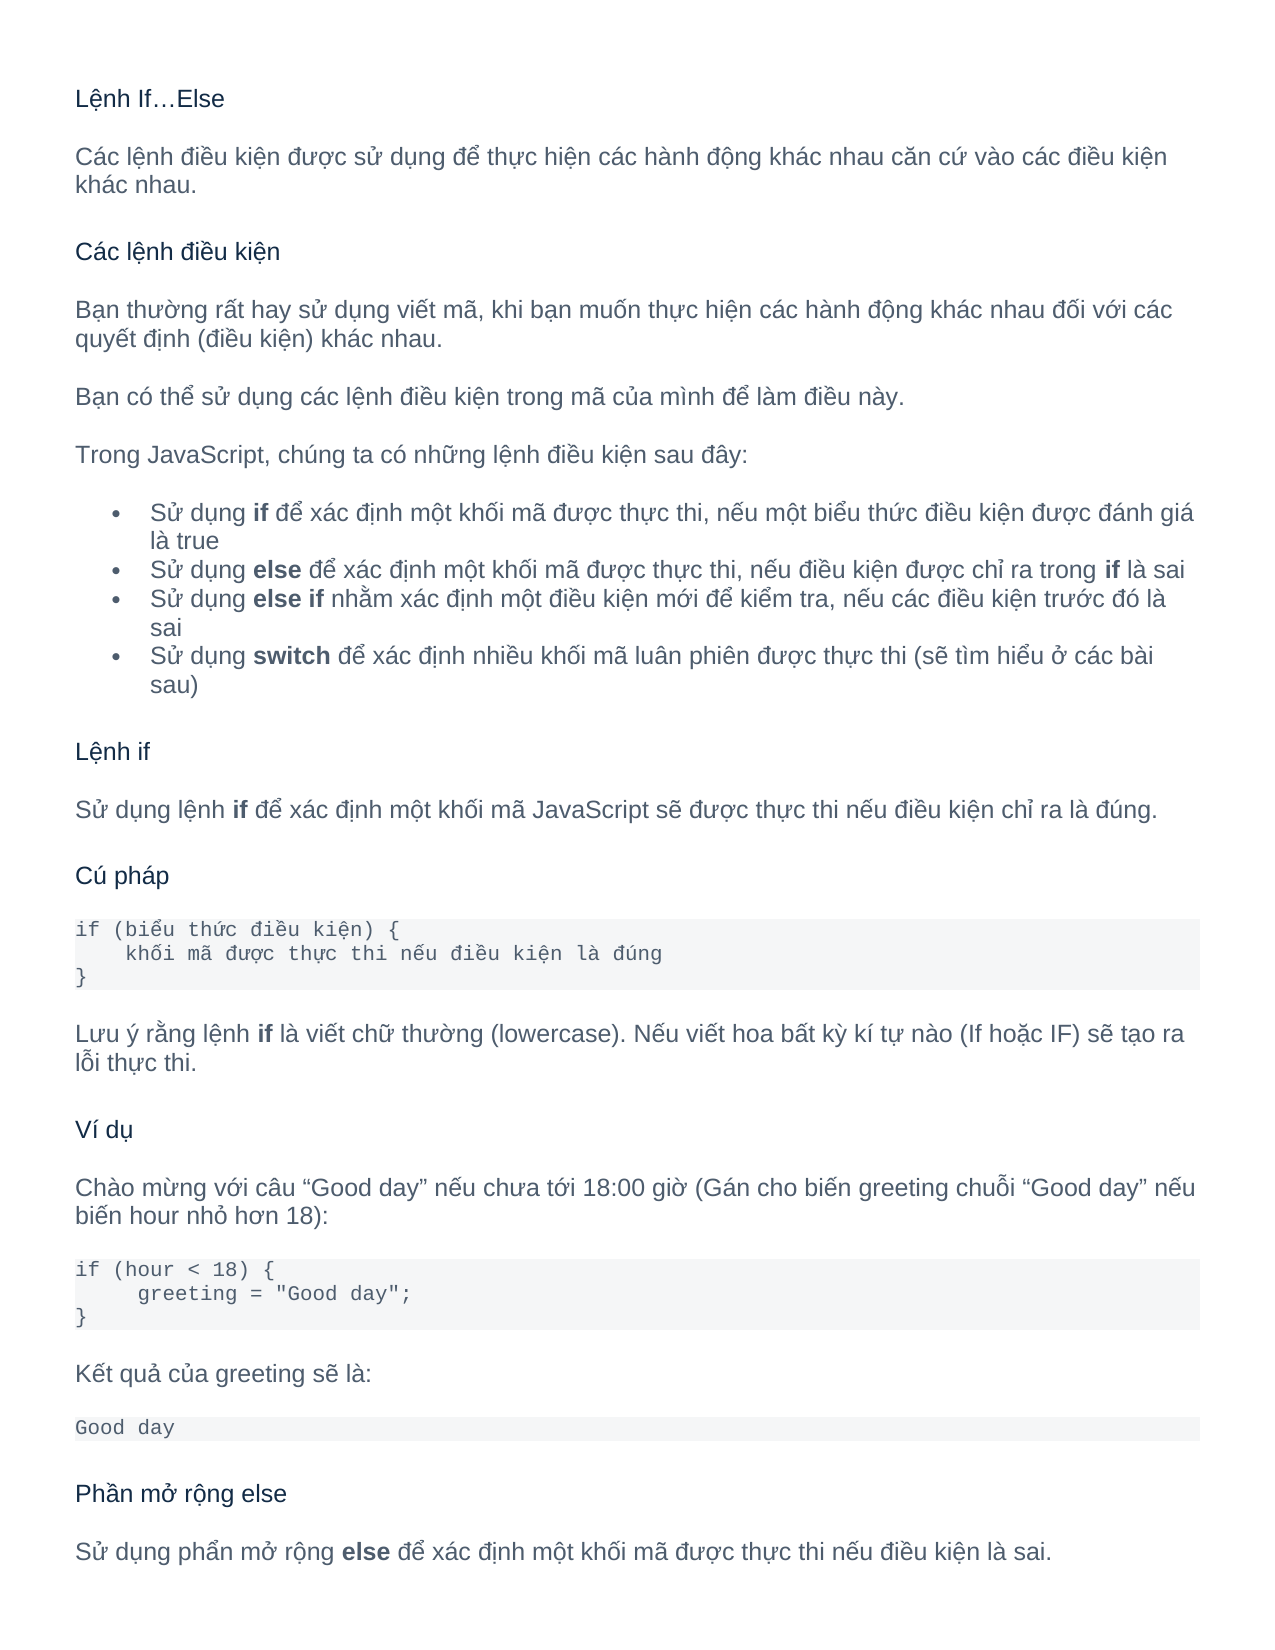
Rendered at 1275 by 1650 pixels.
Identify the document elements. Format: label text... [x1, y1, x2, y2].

text Lưu ý rằng lệnh if là viết chữ thường (lowercase). Nếu viết hoa bất kỳ kí tự nào (If hoặc IF) sẽ tạo ra lỗi thực thi. [75, 1019, 1200, 1077]
text Kết quả của greeting sẽ là: [75, 1359, 1200, 1388]
list Sử dụng switch để xác định nhiều khối mã luân phiên được thực thi (sẽ tìm hiểu ở các bài sau) [112, 641, 1200, 699]
text Bạn có thể sử dụng các lệnh điều kiện trong mã của mình để làm điều này. [75, 382, 1200, 410]
text Các lệnh điều kiện được sử dụng để thực hiện các hành động khác nhau căn cứ vào các điều kiện khác nhau. [75, 142, 1200, 199]
text Lệnh if [75, 728, 1200, 765]
text if (hour < 18) { greeting = "Good day"; } [75, 1259, 1200, 1330]
text if (biểu thức điều kiện) { khối mã được thực thi nếu điều kiện là đúng } [75, 919, 1200, 990]
text Good day [75, 1417, 1200, 1441]
text Sử dụng phẩn mở rộng else để xác định một khối mã được thực thi nếu điều kiện là sai. [75, 1537, 1200, 1566]
list Sử dụng if để xác định một khối mã được thực thi, nếu một biểu thức điều kiện được đánh giá là true [112, 497, 1200, 555]
text Lệnh If…Else [75, 75, 1200, 112]
text Ví dụ [75, 1106, 1200, 1143]
text Cú pháp [75, 852, 1200, 890]
text Bạn thường rất hay sử dụng viết mã, khi bạn muốn thực hiện các hành động khác nhau đối với các quyết định (điều kiện) khác nhau. [75, 295, 1200, 352]
text Sử dụng lệnh if để xác định một khối mã JavaScript sẽ được thực thi nếu điều kiện chỉ ra là đúng. [75, 794, 1200, 823]
text Các lệnh điều kiện [75, 228, 1200, 266]
text Chào mừng với câu “Good day” nếu chưa tới 18:00 giờ (Gán cho biến greeting chuỗi “Good day” nếu biến hour nhỏ hơn 18): [75, 1173, 1200, 1230]
list Sử dụng else để xác định một khối mã được thực thi, nếu điều kiện được chỉ ra trong if là sai [112, 555, 1200, 584]
text Phần mở rộng else [75, 1470, 1200, 1508]
text Trong JavaScript, chúng ta có những lệnh điều kiện sau đây: [75, 439, 1200, 468]
list Sử dụng else if nhằm xác định một điều kiện mới để kiểm tra, nếu các điều kiện trước đó là sai [112, 584, 1200, 641]
